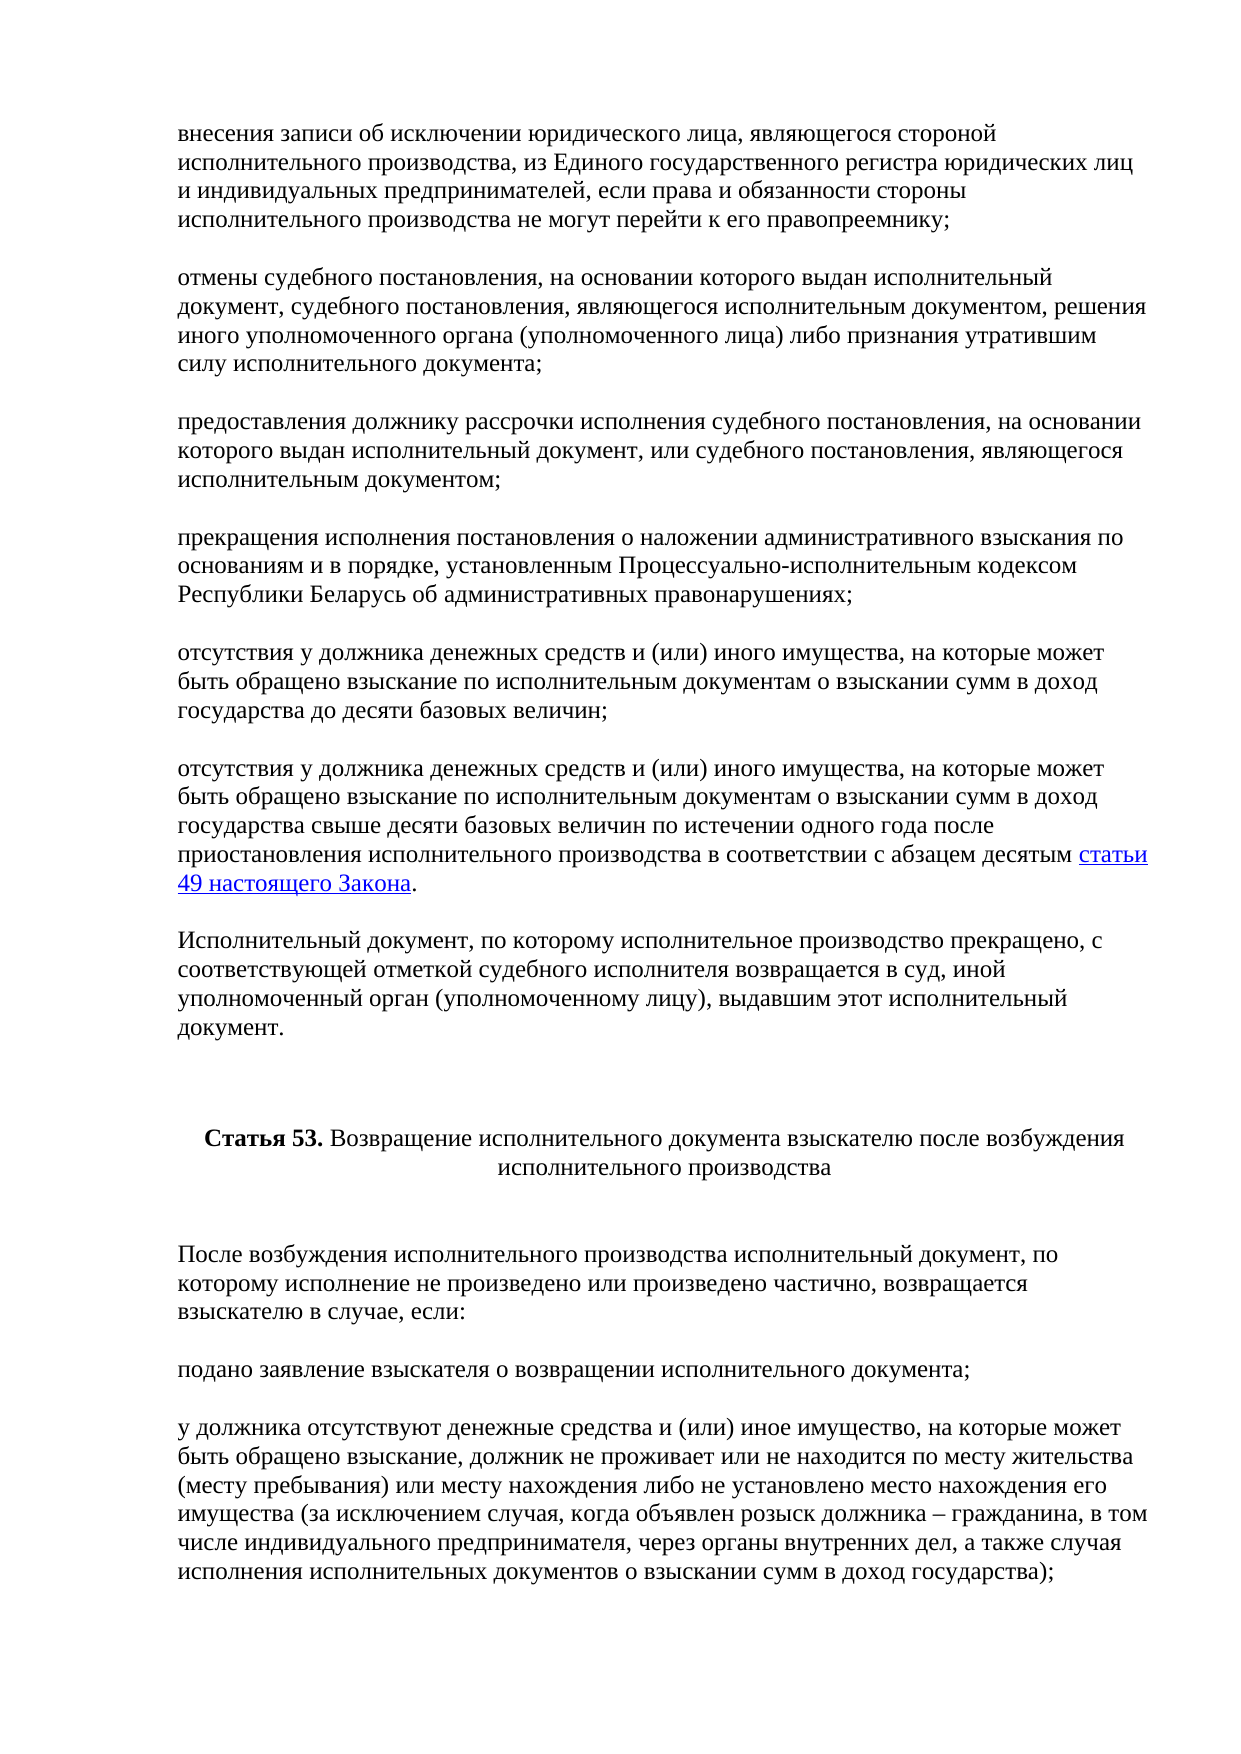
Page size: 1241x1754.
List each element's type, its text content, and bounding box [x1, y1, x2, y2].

text внесения записи об исключении юридического лица, являющегося стороной исполнительного производства, из Единого государственного регистра юридических лиц и индивидуальных предпринимателей, если права и обязанности стороны исполнительного производства не могут перейти к его правопреемнику; [177, 118, 1152, 233]
text Статья 53. Возвращение исполнительного документа взыскателю после возбуждения исполнительного производства [177, 1123, 1152, 1181]
text отмены судебного постановления, на основании которого выдан исполнительный документ, судебного постановления, являющегося исполнительным документом, решения иного уполномоченного органа (уполномоченного лица) либо признания утратившим силу исполнительного документа; [177, 262, 1152, 377]
text прекращения исполнения постановления о наложении административного взыскания по основаниям и в порядке, установленным Процессуально-исполнительным кодексом Республики Беларусь об административных правонарушениях; [177, 522, 1152, 608]
text отсутствия у должника денежных средств и (или) иного имущества, на которые может быть обращено взыскание по исполнительным документам о взыскании сумм в доход государства свыше десяти базовых величин по истечении одного года после приостановления исполнительного производства в соответствии с абзацем десятым статьи 49 настоящего Закона. [177, 753, 1152, 896]
text Исполнительный документ, по которому исполнительное производство прекращено, с соответствующей отметкой судебного исполнителя возвращается в суд, иной уполномоченный орган (уполномоченному лицу), выдавшим этот исполнительный документ. [177, 926, 1152, 1041]
text предоставления должнику рассрочки исполнения судебного постановления, на основании которого выдан исполнительный документ, или судебного постановления, являющегося исполнительным документом; [177, 406, 1152, 493]
text подано заявление взыскателя о возвращении исполнительного документа; [177, 1354, 1152, 1383]
text отсутствия у должника денежных средств и (или) иного имущества, на которые может быть обращено взыскание по исполнительным документам о взыскании сумм в доход государства до десяти базовых величин; [177, 637, 1152, 723]
text После возбуждения исполнительного производства исполнительный документ, по которому исполнение не произведено или произведено частично, возвращается взыскателю в случае, если: [177, 1239, 1152, 1325]
text у должника отсутствуют денежные средства и (или) иное имущество, на которые может быть обращено взыскание, должник не проживает или не находится по месту жительства (месту пребывания) или месту нахождения либо не установлено место нахождения его имущества (за исключением случая, когда объявлен розыск должника – гражданина, в том числе индивидуального предпринимателя, через органы внутренних дел, а также случая исполнения исполнительных документов о взыскании сумм в доход государства); [177, 1412, 1152, 1585]
